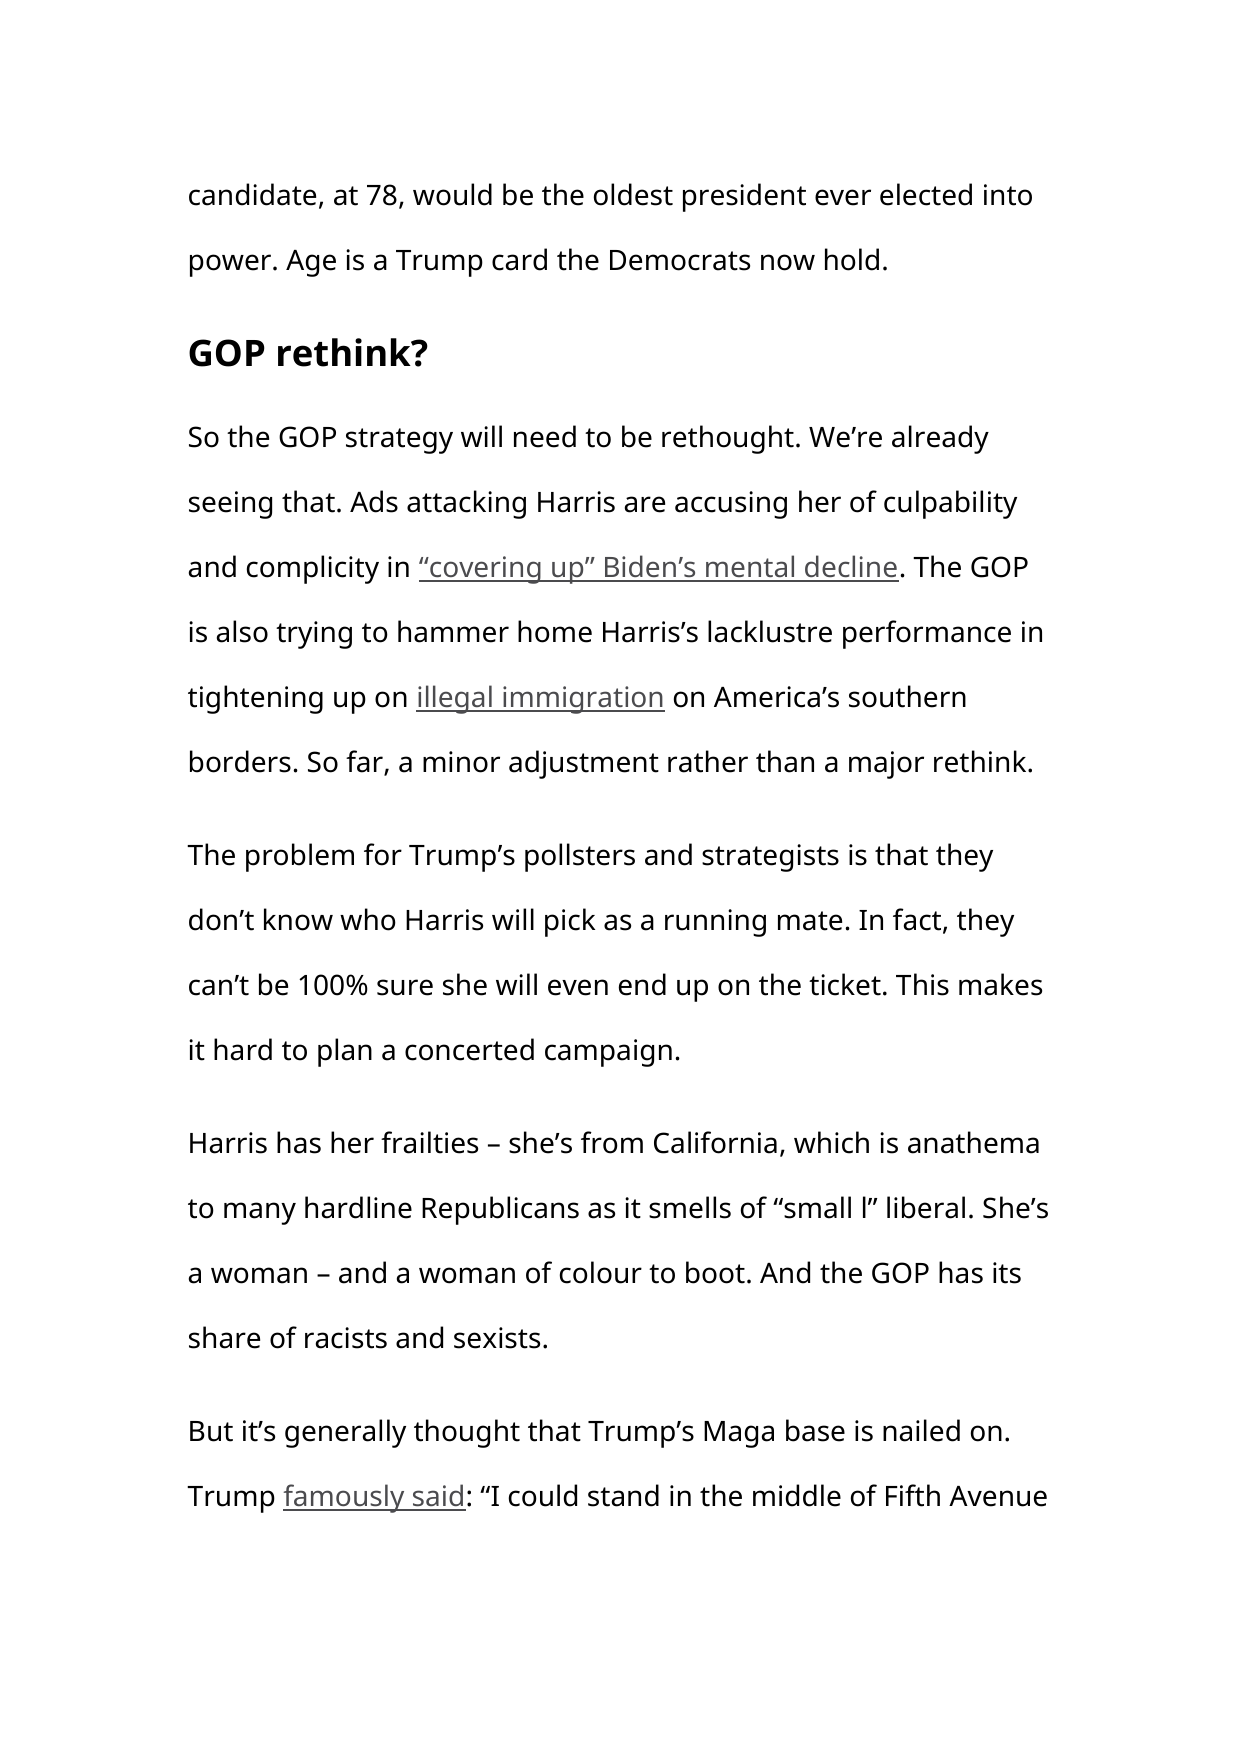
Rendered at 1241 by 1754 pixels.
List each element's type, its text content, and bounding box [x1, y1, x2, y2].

text The problem for Trump’s pollsters and strategists is that they don’t know who Harris will pick as a running mate. In fact, they can’t be 100% sure she will even end up on the ticket. This makes it hard to plan a concerted campaign. [187, 822, 1053, 1082]
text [187, 162, 1053, 292]
text GOP rethink? [187, 320, 1053, 385]
text So the GOP strategy will need to be rethought. We’re already seeing that. Ads attacking Harris are accusing her of culpability and complicity in “covering up” Biden’s mental decline. The GOP is also trying to hammer home Harris’s lacklustre performance in tightening up on illegal immigration on America’s southern borders. So far, a minor adjustment rather than a major rethink. [187, 404, 1053, 794]
text Harris has her frailties – she’s from California, which is anathema to many hardline Republicans as it smells of “small l” liberal. She’s a woman – and a woman of colour to boot. And the GOP has its share of racists and sexists. [187, 1110, 1053, 1370]
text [187, 1398, 1053, 1528]
